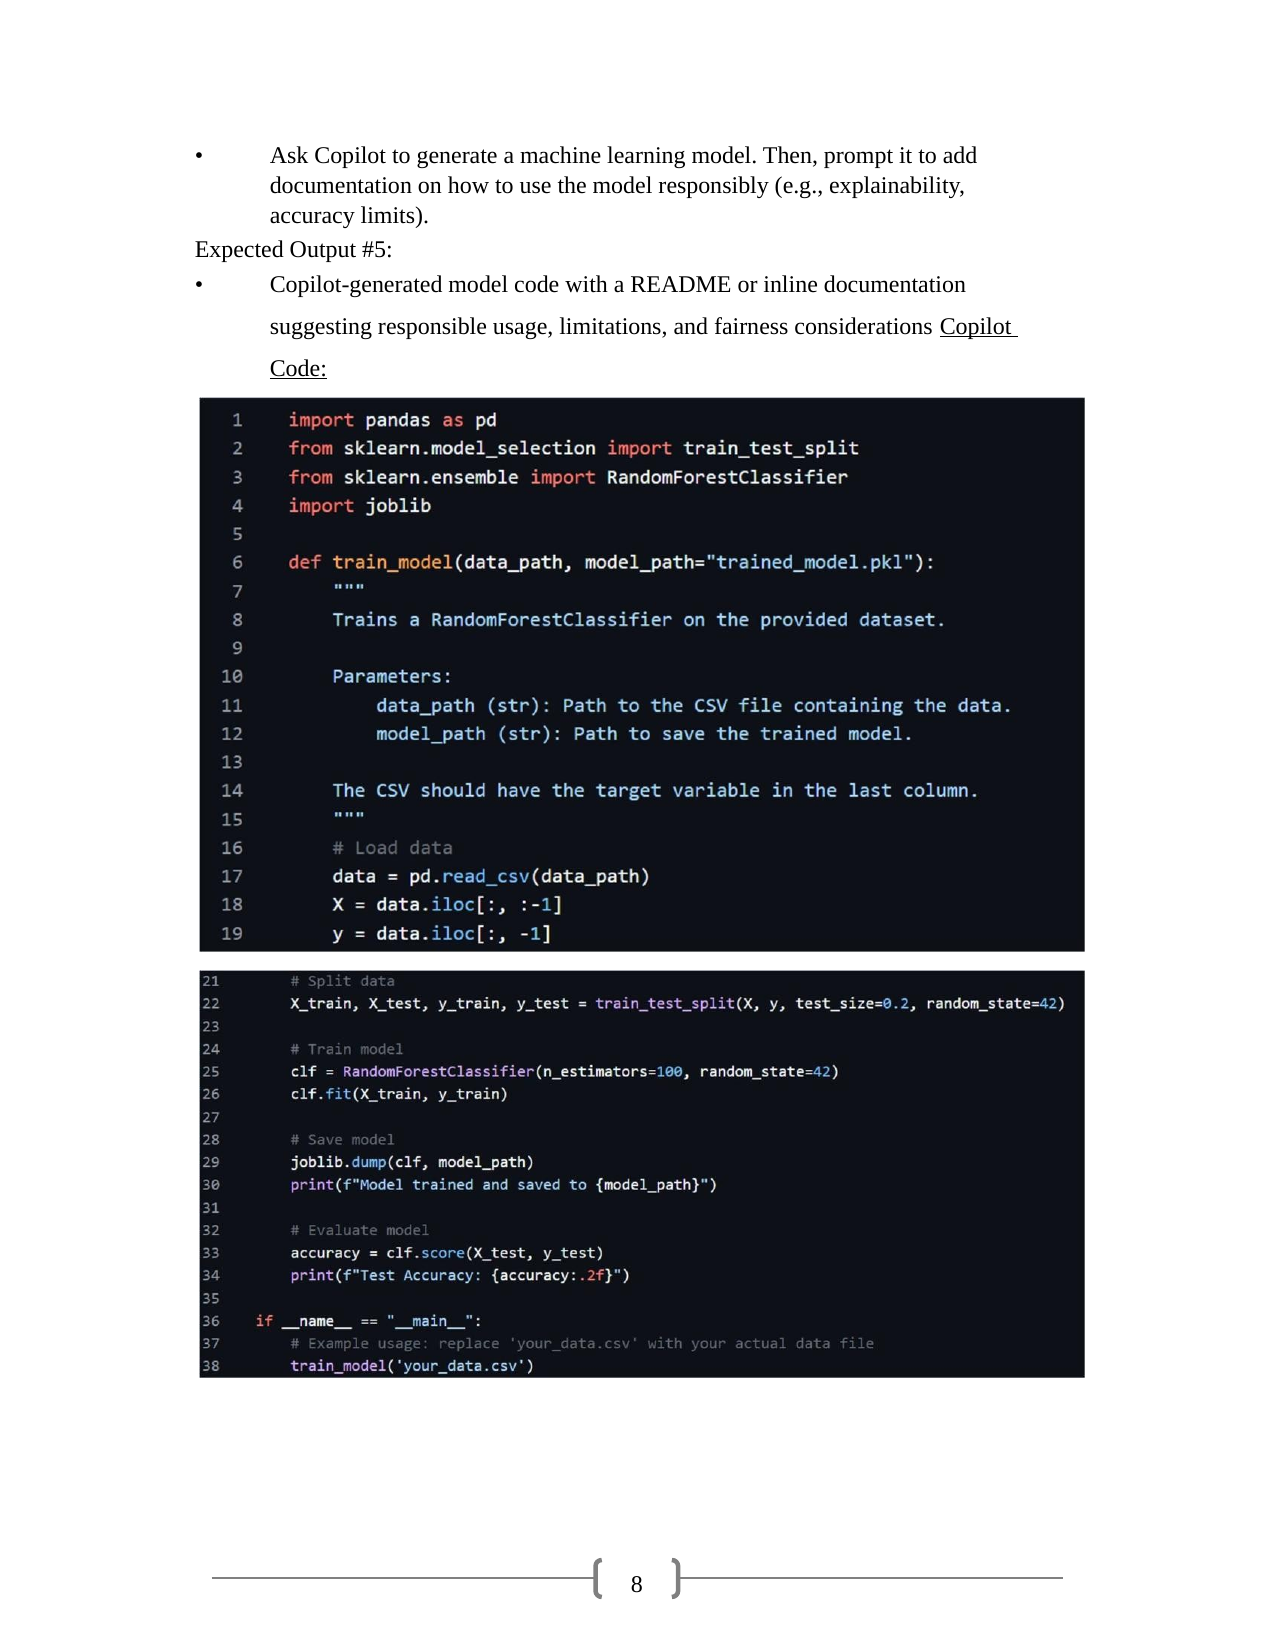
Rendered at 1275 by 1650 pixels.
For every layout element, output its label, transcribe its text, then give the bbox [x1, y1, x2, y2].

picture [199, 397, 1085, 952]
list Ask Copilot to generate a machine learning model. Then, prompt it to add documentation on how to use the model responsibly (e.g., explainability, accuracy limits). [194, 141, 1038, 229]
list Copilot-generated model code with a README or inline documentation suggesting responsible usage, limitations, and fairness considerations Copilot Code: [194, 270, 1038, 382]
text Expected Output #5: [194, 236, 1038, 263]
picture [630, 1564, 650, 1603]
picture [199, 970, 1085, 1378]
